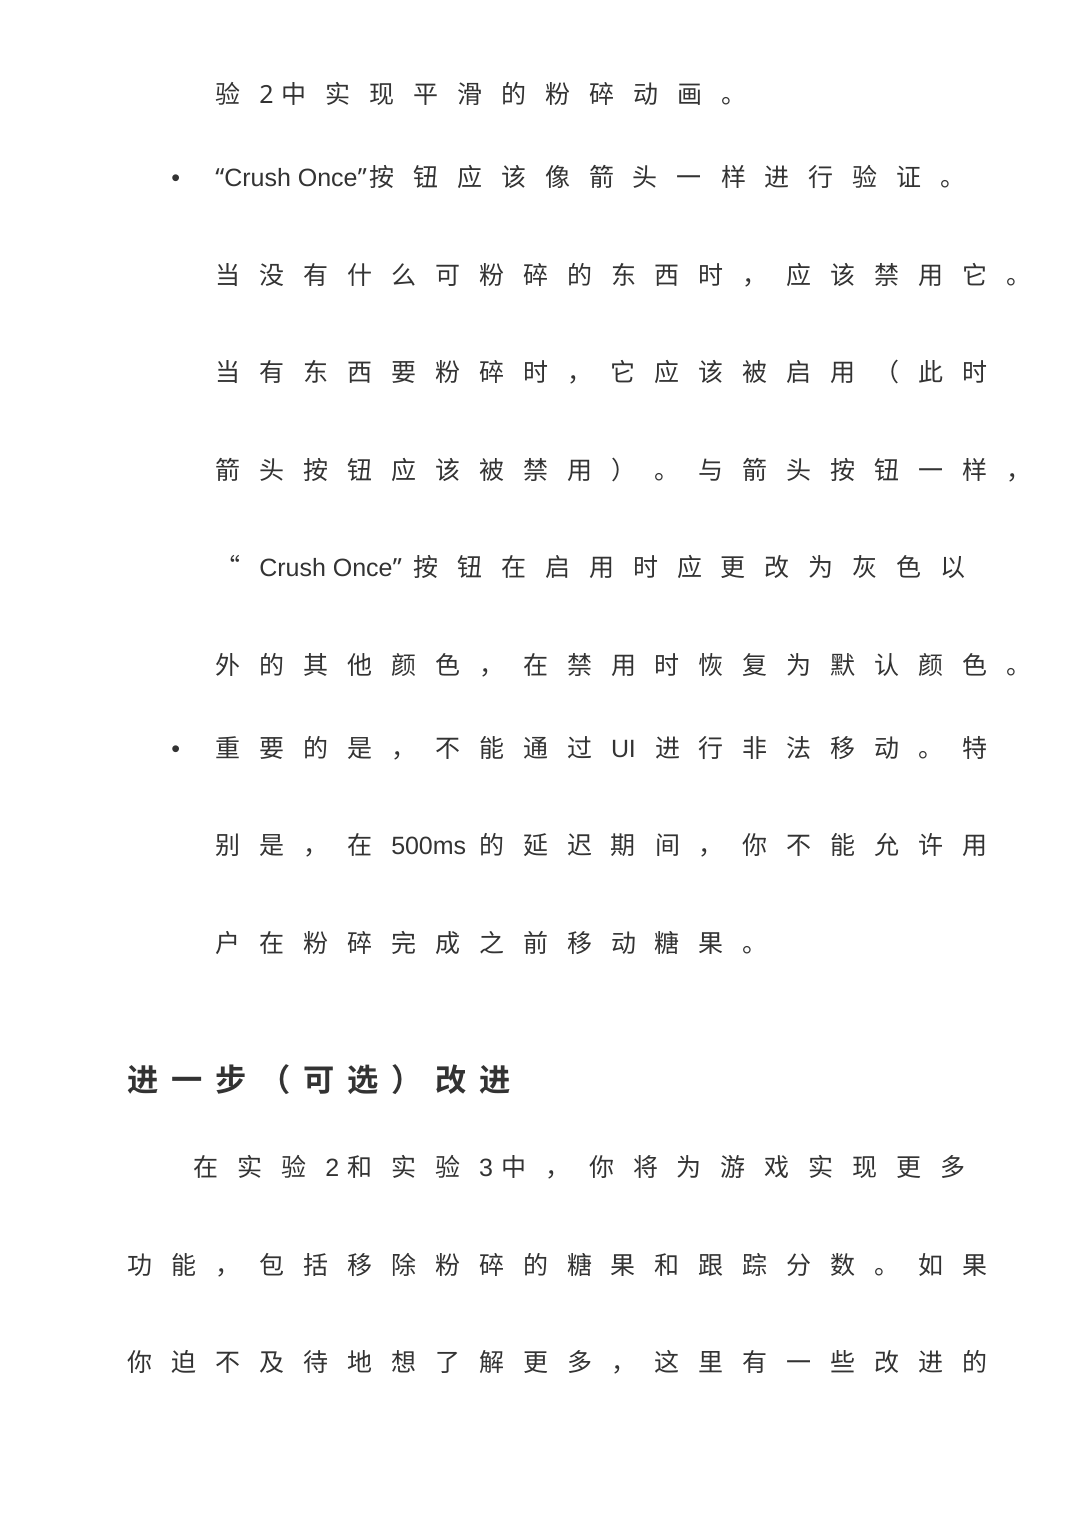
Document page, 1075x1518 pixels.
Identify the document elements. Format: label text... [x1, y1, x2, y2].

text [127, 1133, 1006, 1393]
text 进一步（可选）改进 [127, 1046, 1006, 1111]
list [165, 60, 1006, 125]
list 重要的是，不能通过UI进行非法移动。特别是，在500ms的延迟期间，你不能允许用户在粉碎完成之前移动糖果。 [165, 714, 1006, 974]
list “Crush Once”按钮应该像箭头一样进行验证。当没有什么可粉碎的东西时，应该禁用它。当有东西要粉碎时，它应该被启用（此时箭头按钮应该被禁用）。与箭头按钮一样，“Crush Once”按钮在启用时应更改为灰色以外的其他颜色，在禁用时恢复为默认颜色。 [165, 143, 1006, 696]
